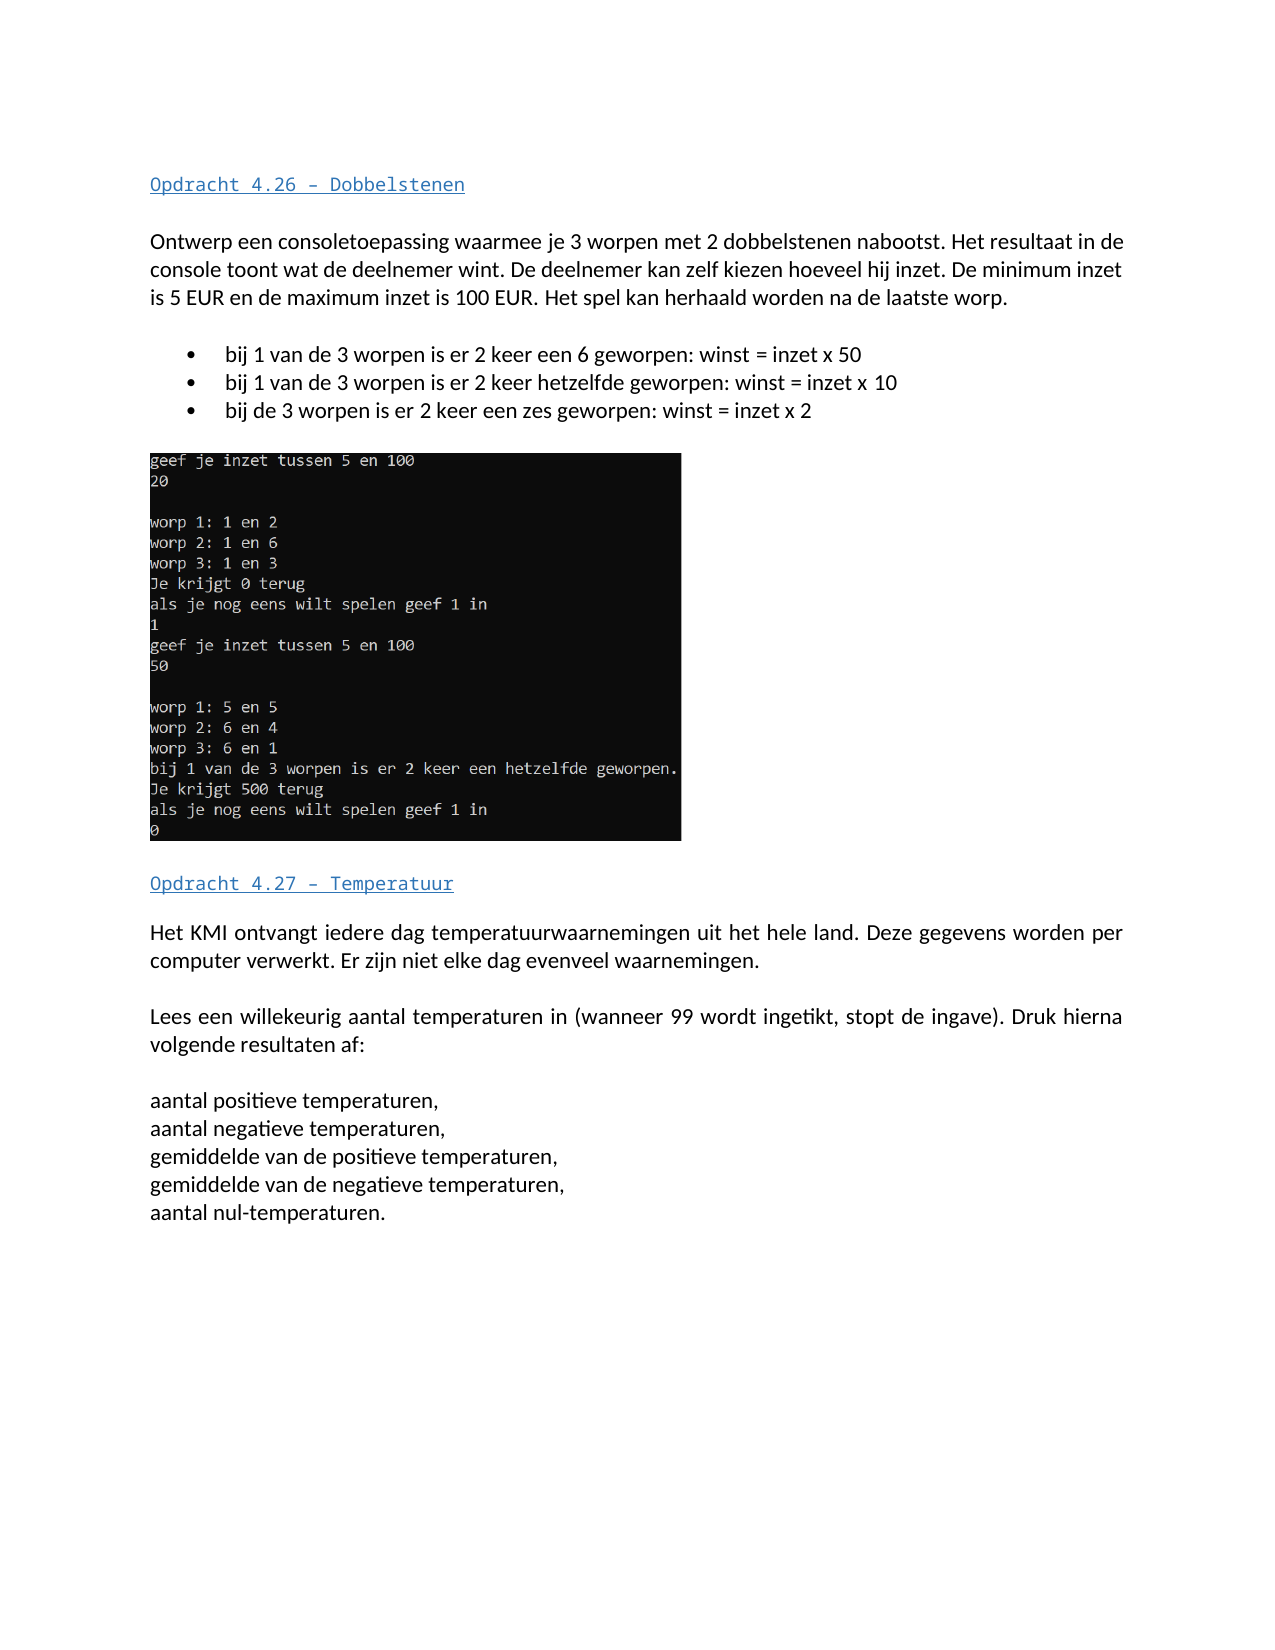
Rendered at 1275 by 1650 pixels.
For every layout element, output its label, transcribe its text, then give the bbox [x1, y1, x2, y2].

subtitle Opdracht 4.27 – Temperatuur [150, 870, 1125, 896]
list bij 1 van de 3 worpen is er 2 keer een 6 geworpen: winst = inzet x 50 [187, 340, 1125, 368]
text Het KMI ontvangt iedere dag temperatuurwaarnemingen uit het hele land. Deze gegevens worden per computer verwerkt. Er zijn niet elke dag evenveel waarnemingen. [150, 918, 1125, 974]
text aantal negatieve temperaturen, [150, 1114, 1125, 1142]
subtitle Opdracht 4.26 – Dobbelstenen [150, 171, 1125, 196]
text aantal positieve temperaturen, [150, 1086, 1125, 1114]
text gemiddelde van de positieve temperaturen, [150, 1142, 1125, 1170]
picture [150, 453, 682, 841]
text aantal nul-temperaturen. [150, 1198, 1125, 1226]
text Lees een willekeurig aantal temperaturen in (wanneer 99 wordt ingetikt, stopt de ingave). Druk hierna volgende resultaten af: [150, 1002, 1125, 1058]
list bij de 3 worpen is er 2 keer een zes geworpen: winst = inzet x 2 [187, 396, 1125, 424]
list bij 1 van de 3 worpen is er 2 keer hetzelfde geworpen: winst = inzet x 10 [187, 368, 1125, 396]
text Ontwerp een consoletoepassing waarmee je 3 worpen met 2 dobbelstenen nabootst. Het resultaat in de console toont wat de deelnemer wint. De deelnemer kan zelf kiezen hoeveel hij inzet. De minimum inzet is 5 EUR en de maximum inzet is 100 EUR. Het spel kan herhaald worden na de laatste worp. [150, 227, 1125, 311]
text gemiddelde van de negatieve temperaturen, [150, 1170, 1125, 1198]
